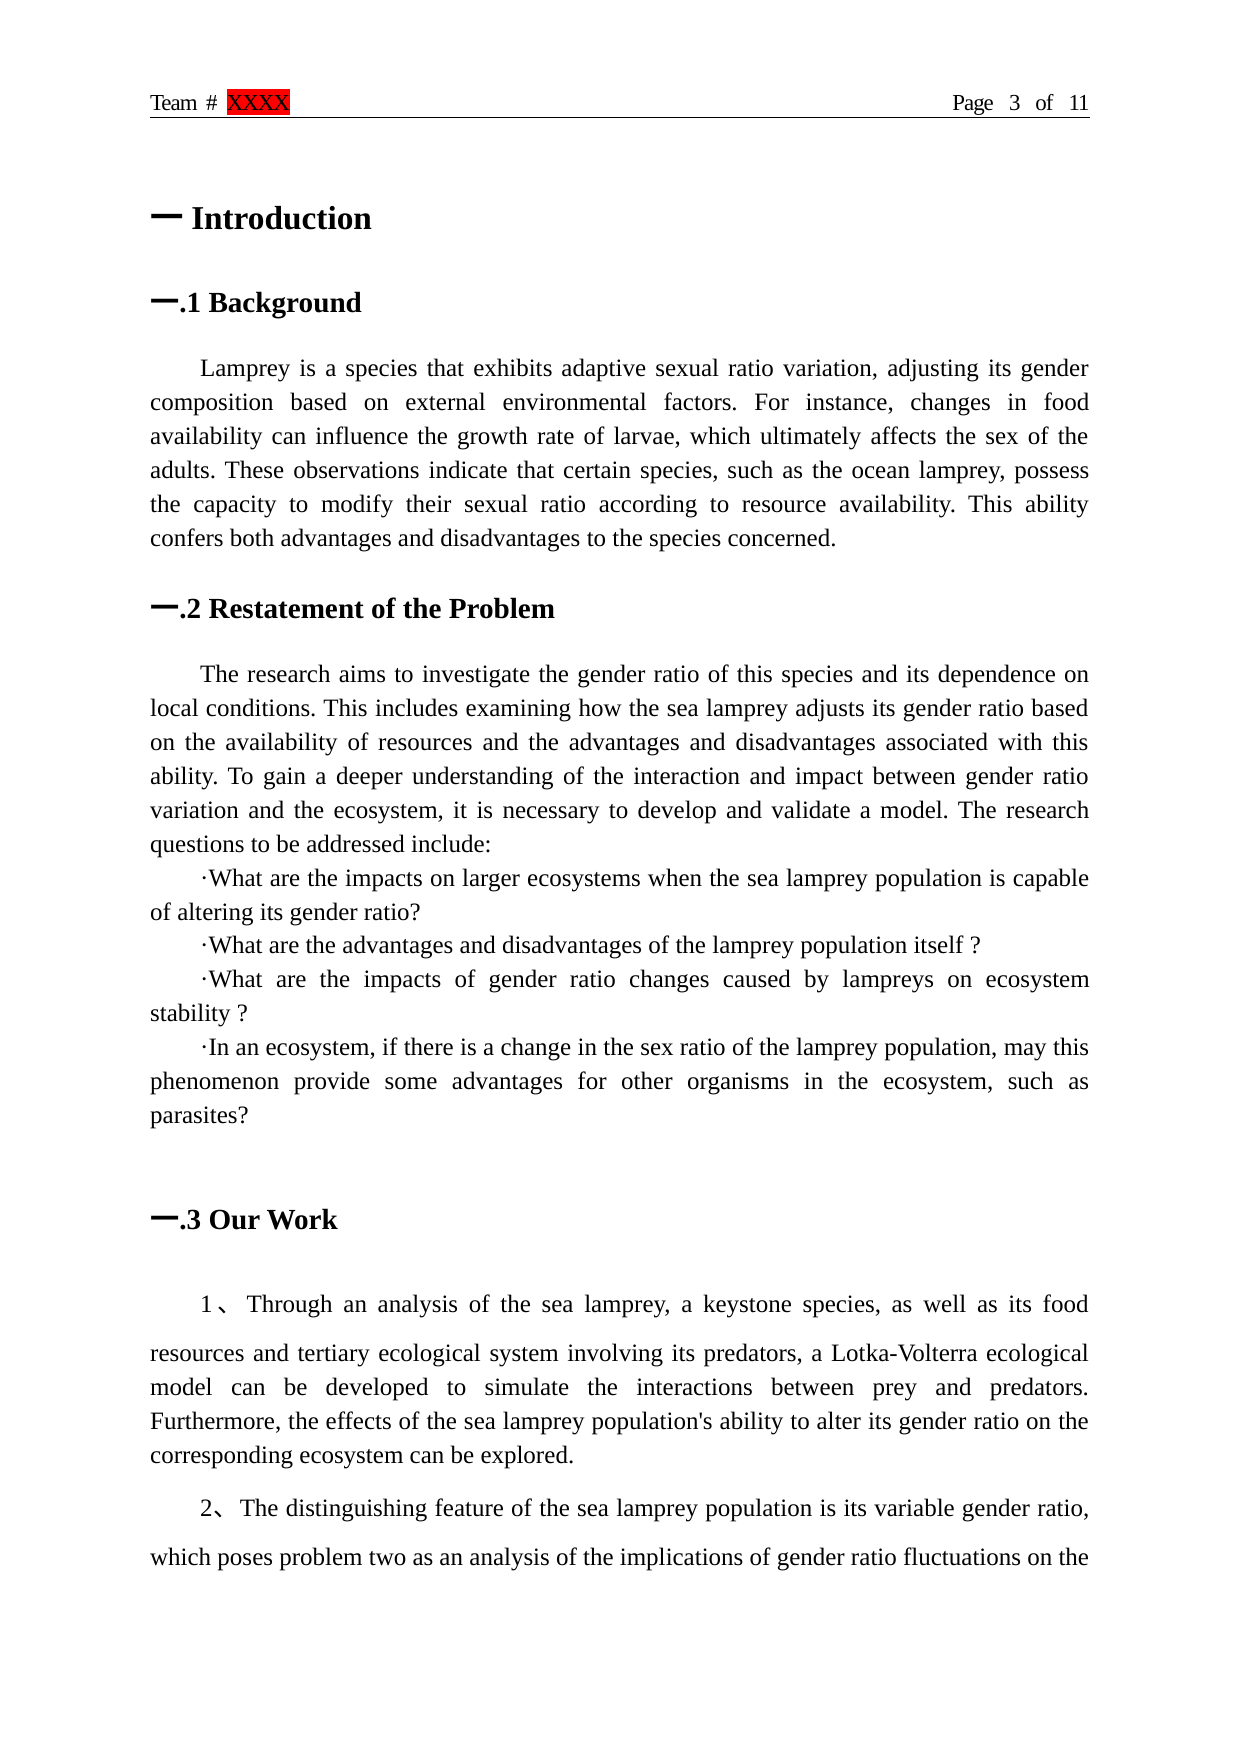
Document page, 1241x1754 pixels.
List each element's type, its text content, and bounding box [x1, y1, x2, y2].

text ·What are the impacts on larger ecosystems when the sea lamprey population is capable of altering its gender ratio? [150, 860, 1090, 928]
text The research aims to investigate the gender ratio of this species and its dependence on local conditions. This includes examining how the sea lamprey adjusts its gender ratio based on the availability of resources and the advantages and disadvantages associated with this ability. To gain a deeper understanding of the interaction and impact between gender ratio variation and the ecosystem, it is necessary to develop and validate a model. The research questions to be addressed include: [150, 656, 1090, 860]
text ·What are the advantages and disadvantages of the lamprey population itself ? [150, 928, 1090, 962]
subtitle Our Work [150, 1183, 1090, 1251]
subtitle Restatement of the Problem [150, 571, 1090, 639]
text ·What are the impacts of gender ratio changes caused by lampreys on ecosystem stability ? [150, 962, 1090, 1030]
subtitle Background [150, 266, 1090, 334]
text ·In an ecosystem, if there is a change in the sex ratio of the lamprey population, may this phenomenon provide some advantages for other organisms in the ecosystem, such as parasites? [150, 1030, 1090, 1132]
subtitle Introduction [150, 181, 1090, 249]
